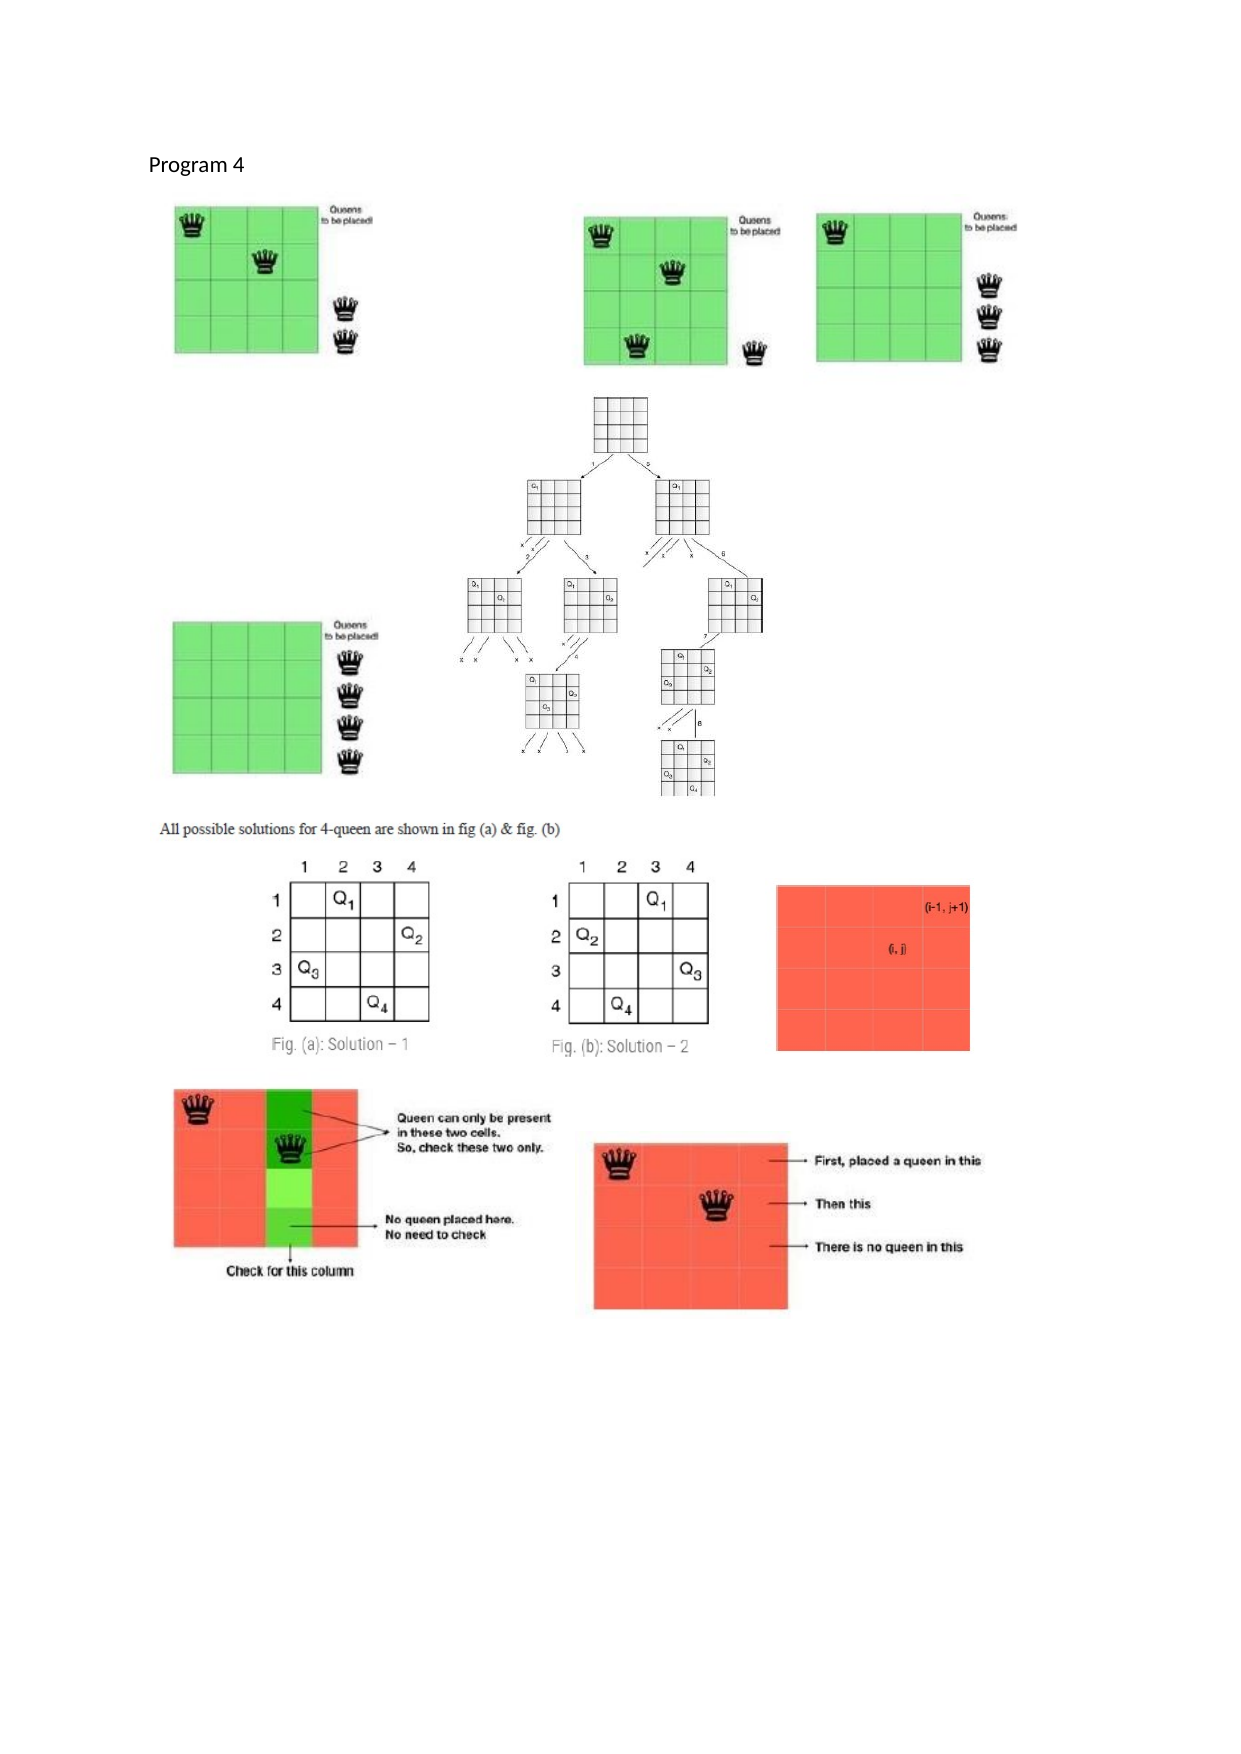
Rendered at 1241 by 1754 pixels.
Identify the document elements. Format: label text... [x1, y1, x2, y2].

picture [150, 390, 789, 803]
picture [150, 805, 986, 1067]
picture [150, 180, 1038, 389]
text Program 4 [148, 150, 774, 178]
picture [150, 1068, 1027, 1319]
